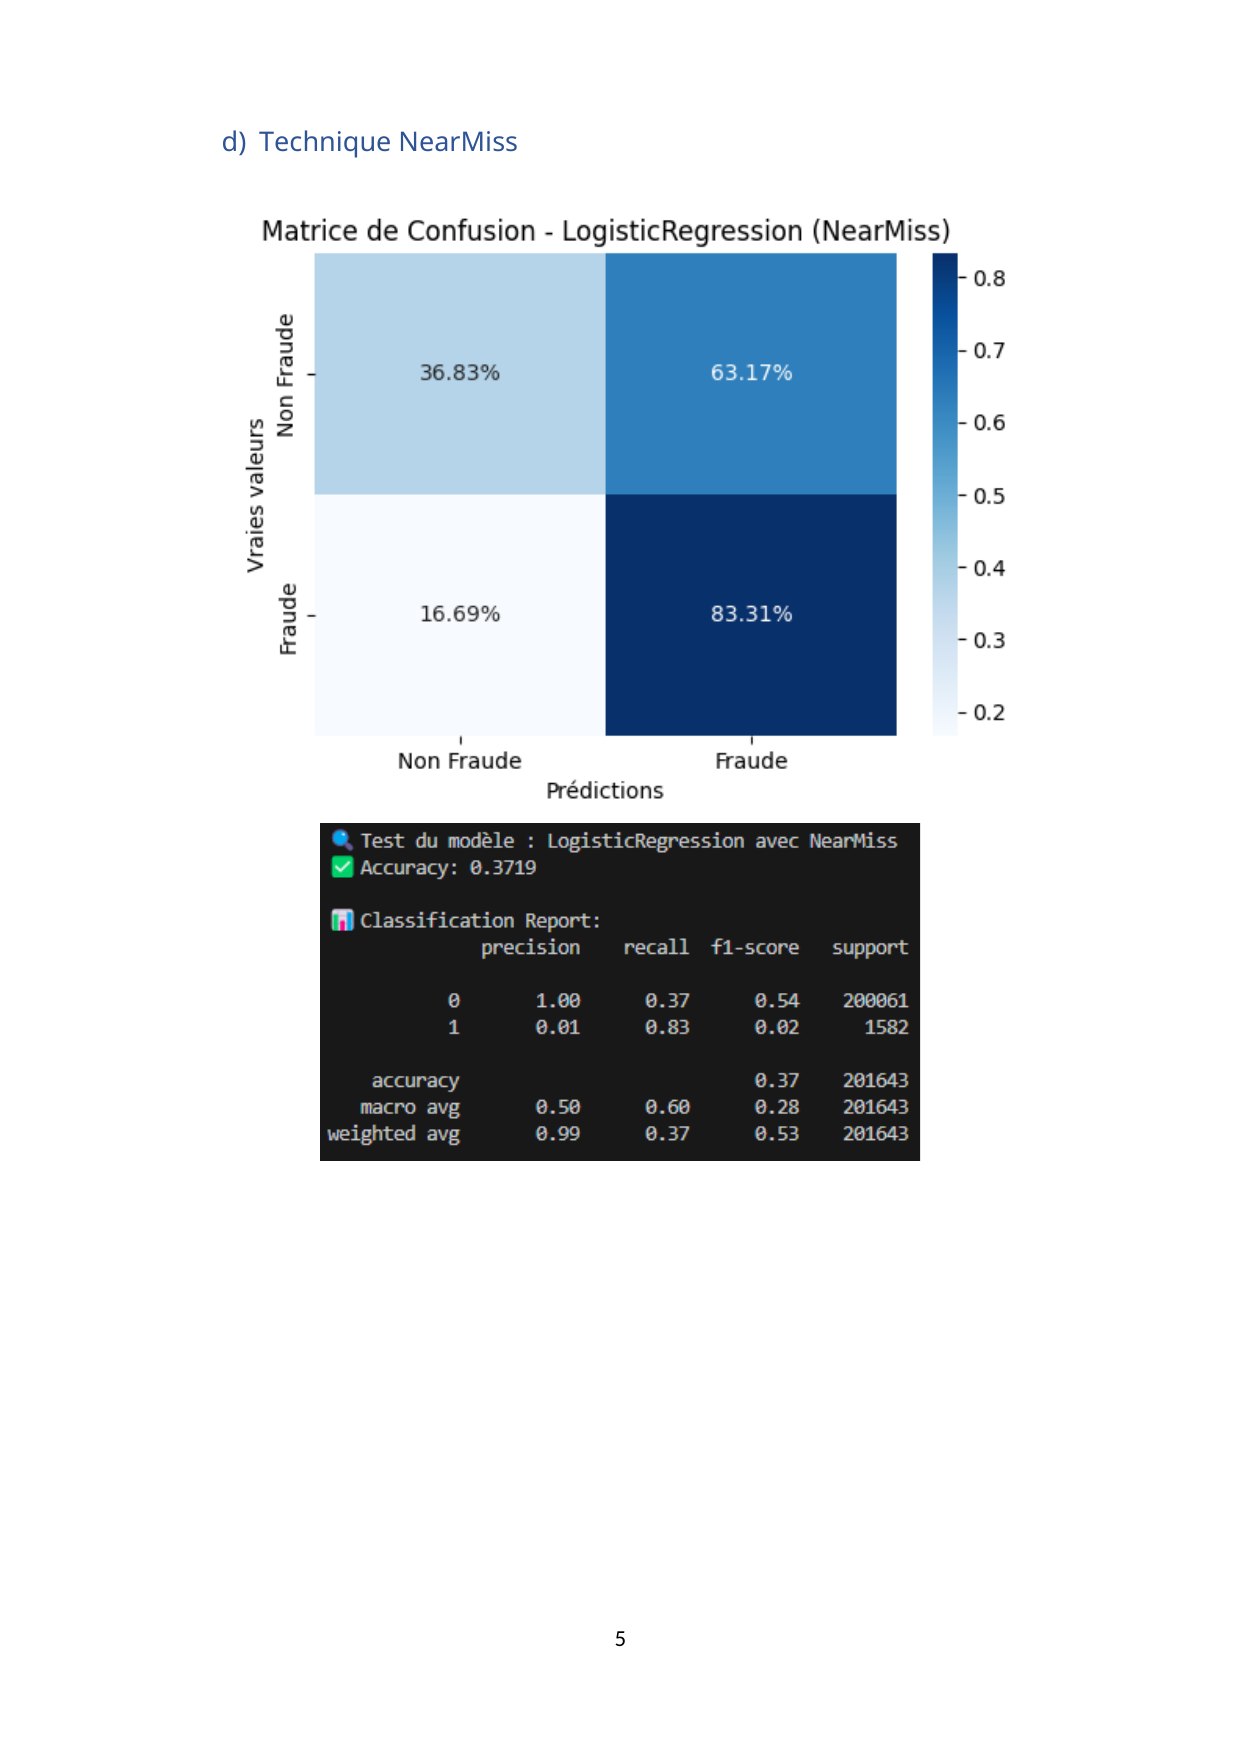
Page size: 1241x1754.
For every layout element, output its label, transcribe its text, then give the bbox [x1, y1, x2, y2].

picture [221, 209, 1019, 805]
subtitle Technique NearMiss [221, 122, 1093, 159]
picture [320, 823, 921, 1161]
